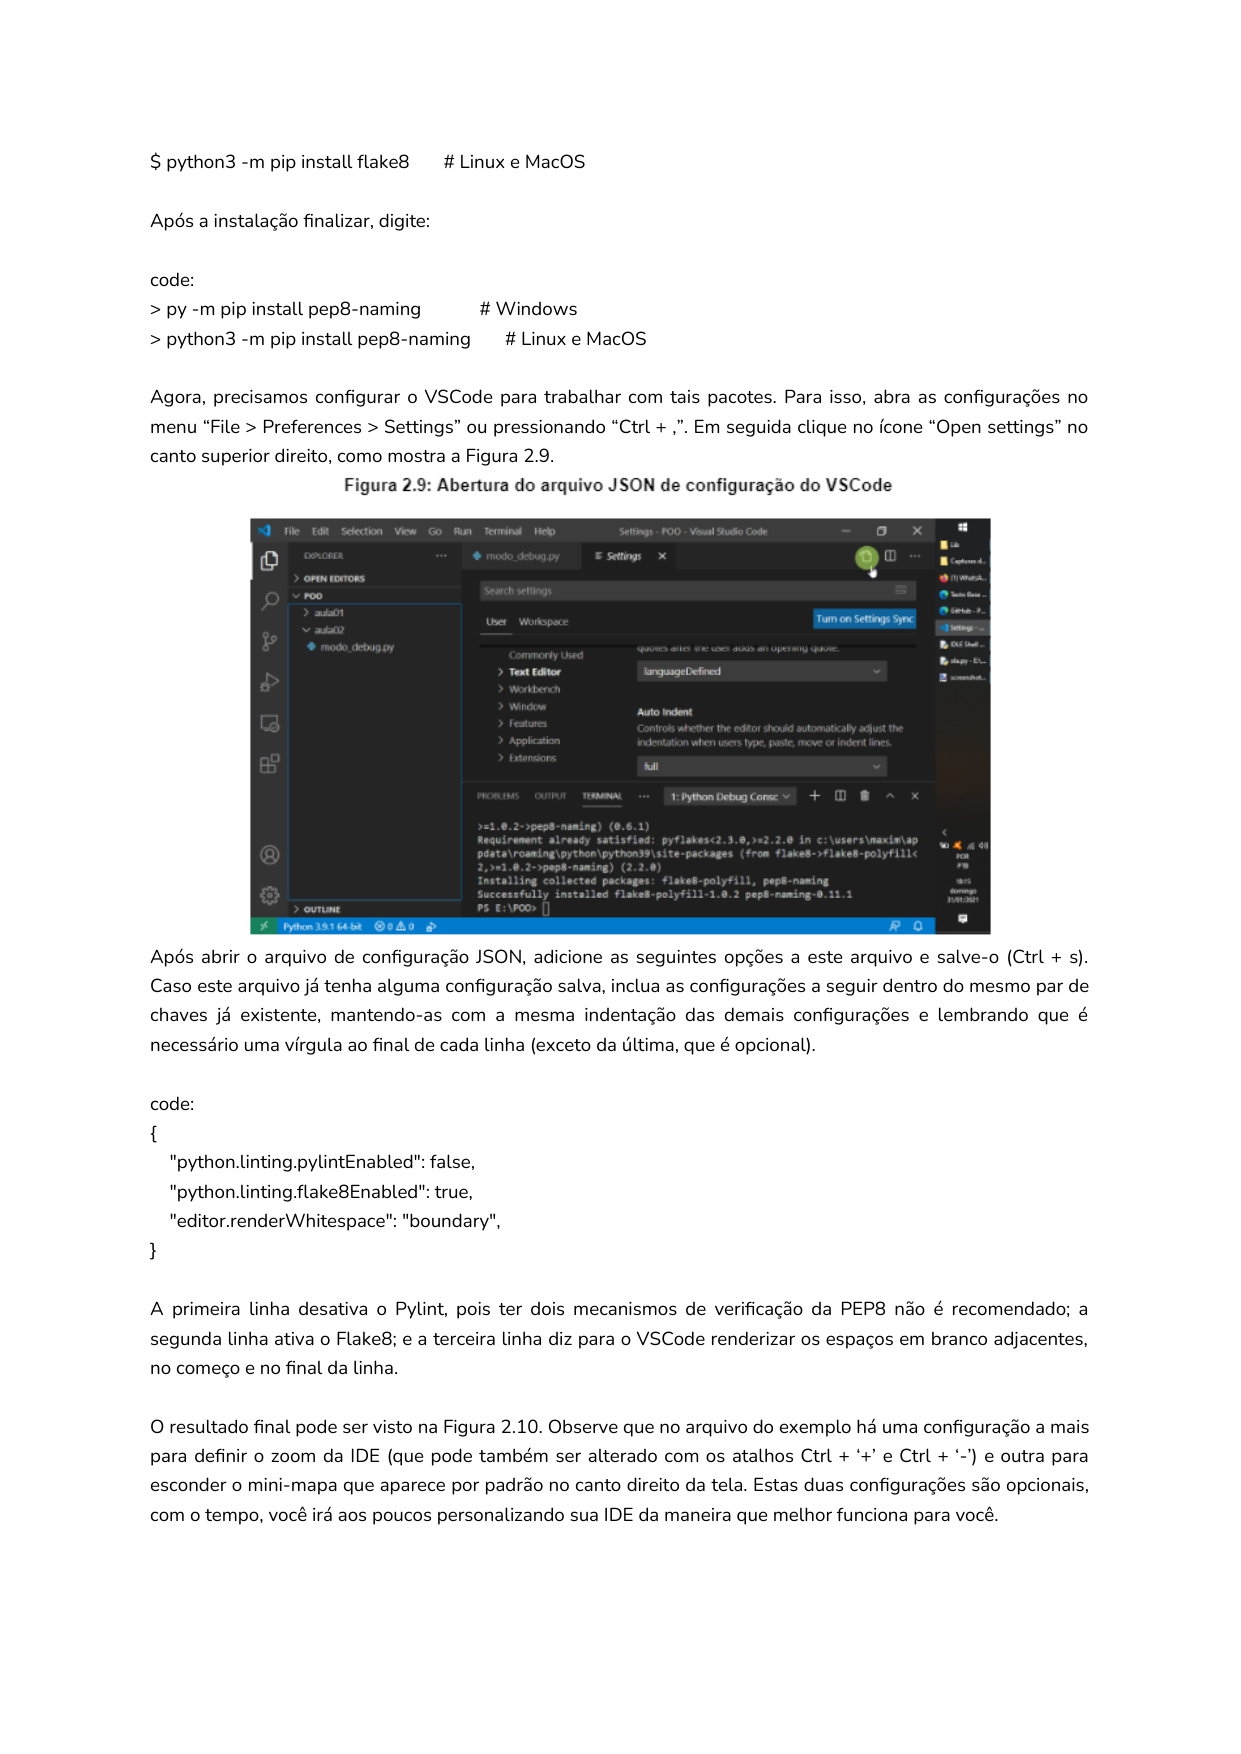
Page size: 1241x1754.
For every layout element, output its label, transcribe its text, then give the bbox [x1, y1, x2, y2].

text "python.linting.flake8Enabled": true, [150, 1179, 1090, 1205]
text "editor.renderWhitespace": "boundary", [150, 1208, 1090, 1234]
text > py -m pip install pep8-naming # Windows [150, 297, 1090, 322]
text O resultado final pode ser visto na Figura 2.10. Observe que no arquivo do exemplo há uma configuração a mais para definir o zoom da IDE (que pode também ser alterado com os atalhos Ctrl + ‘+’ e Ctrl + ‘-’) e outra para esconder o mini-mapa que aparece por padrão no canto direito da tela. Estas duas configurações são opcionais, com o tempo, você irá aos poucos personalizando sua IDE da maneira que melhor funciona para você. [150, 1414, 1090, 1528]
text > python3 -m pip install pep8-naming # Linux e MacOS [150, 326, 1090, 352]
text code: [150, 1091, 1090, 1117]
text Após a instalação finalizar, digite: [150, 209, 1090, 234]
text "python.linting.pylintEnabled": false, [150, 1150, 1090, 1175]
text code: [150, 267, 1090, 293]
text { [150, 1120, 1090, 1146]
text Agora, precisamos configurar o VSCode para trabalhar com tais pacotes. Para isso, abra as configurações no menu “File > Preferences > Settings” ou pressionando “Ctrl + ,”. Em seguida clique no ícone “Open settings” no canto superior direito, como mostra a Figura 2.9. [150, 385, 1090, 469]
text A primeira linha desativa o Pylint, pois ter dois mecanismos de verificação da PEP8 não é recomendado; a segunda linha ativa o Flake8; e a terceira linha diz para o VSCode renderizar os espaços em branco adjacentes, no começo e no final da linha. [150, 1297, 1090, 1381]
text } [150, 1238, 1090, 1263]
picture [244, 473, 996, 941]
text $ python3 -m pip install flake8 # Linux e MacOS [150, 150, 1090, 176]
text Após abrir o arquivo de configuração JSON, adicione as seguintes opções a este arquivo e salve-o (Ctrl + s). Caso este arquivo já tenha alguma configuração salva, inclua as configurações a seguir dentro do mesmo par de chaves já existente, mantendo-as com a mesma indentação das demais configurações e lembrando que é necessário uma vírgula ao final de cada linha (exceto da última, que é opcional). [150, 944, 1090, 1058]
